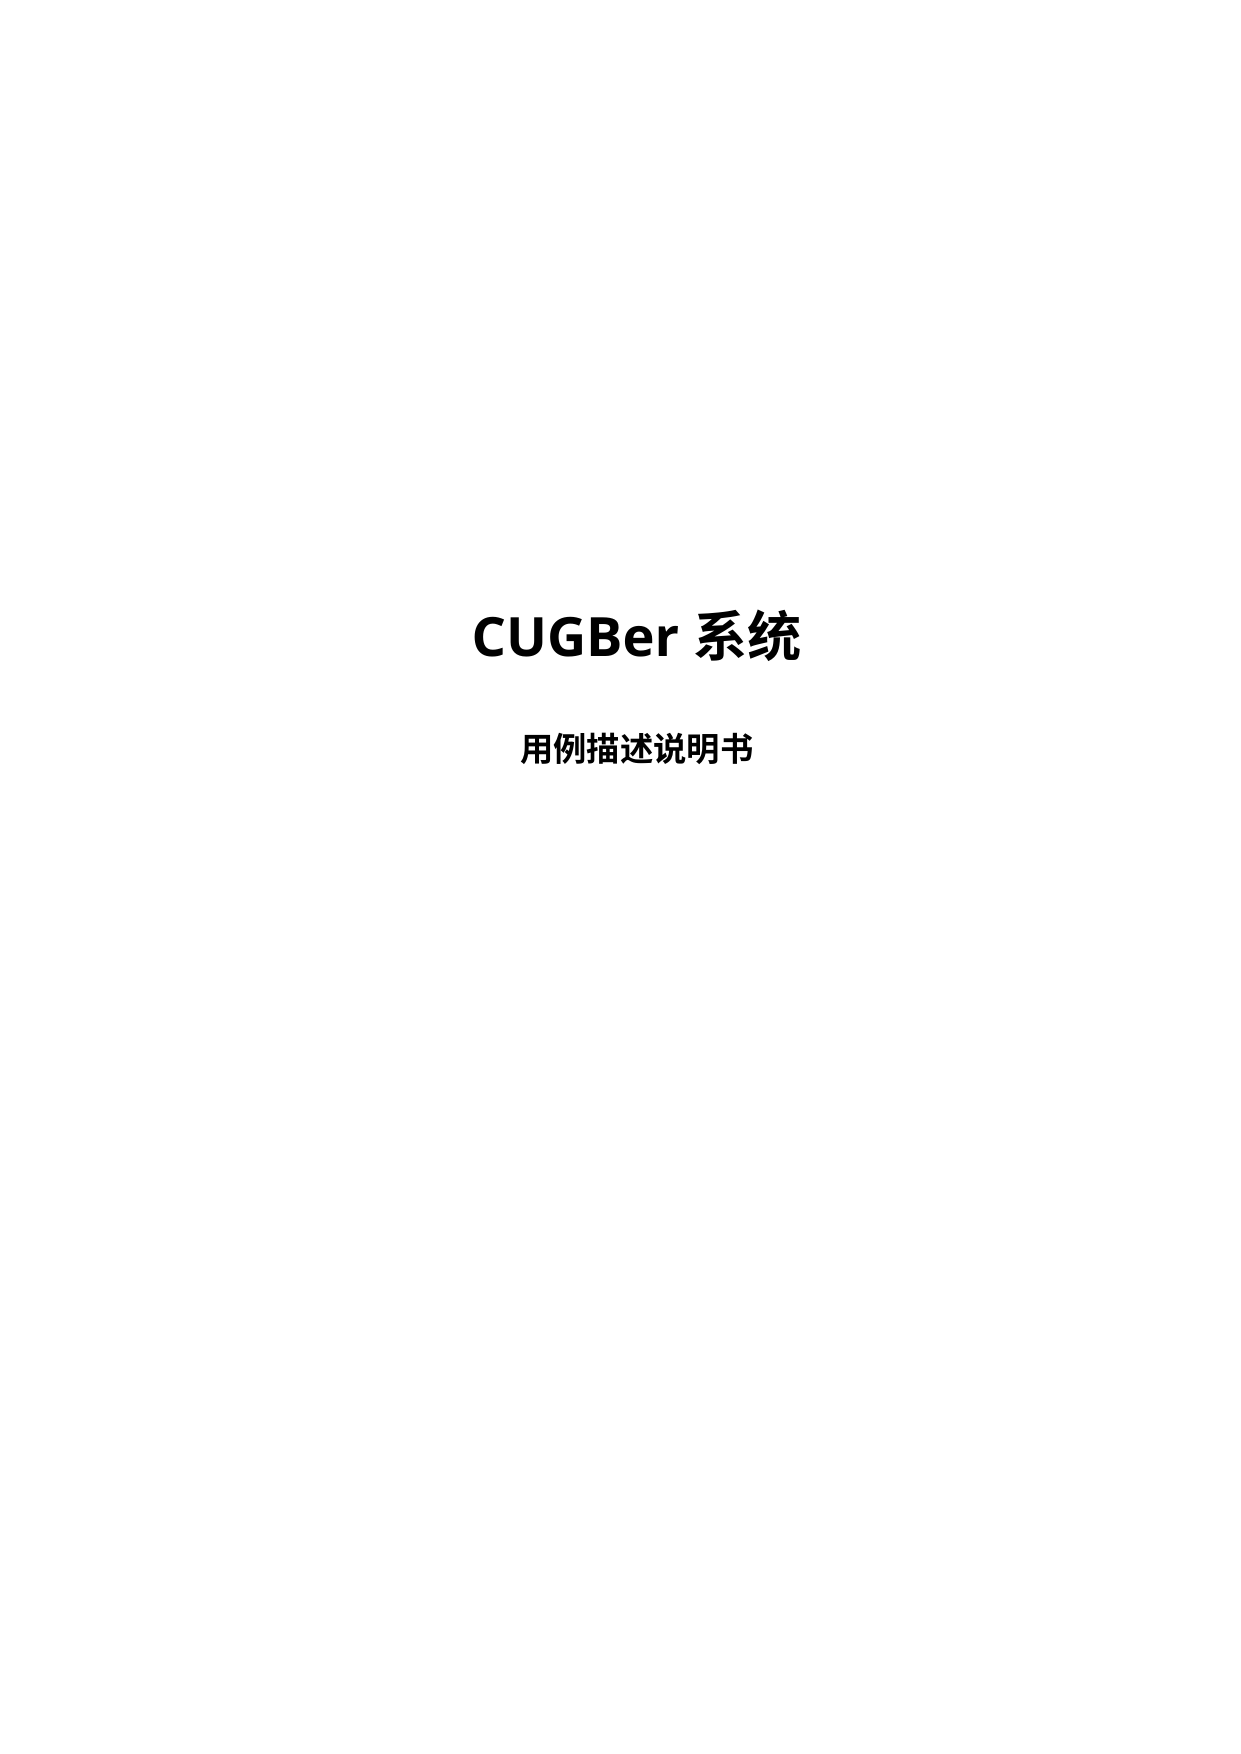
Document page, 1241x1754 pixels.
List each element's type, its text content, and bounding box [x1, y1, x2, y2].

text 用例描述说明书 [220, 714, 1053, 779]
text CUGBer 系统 [220, 584, 1053, 682]
